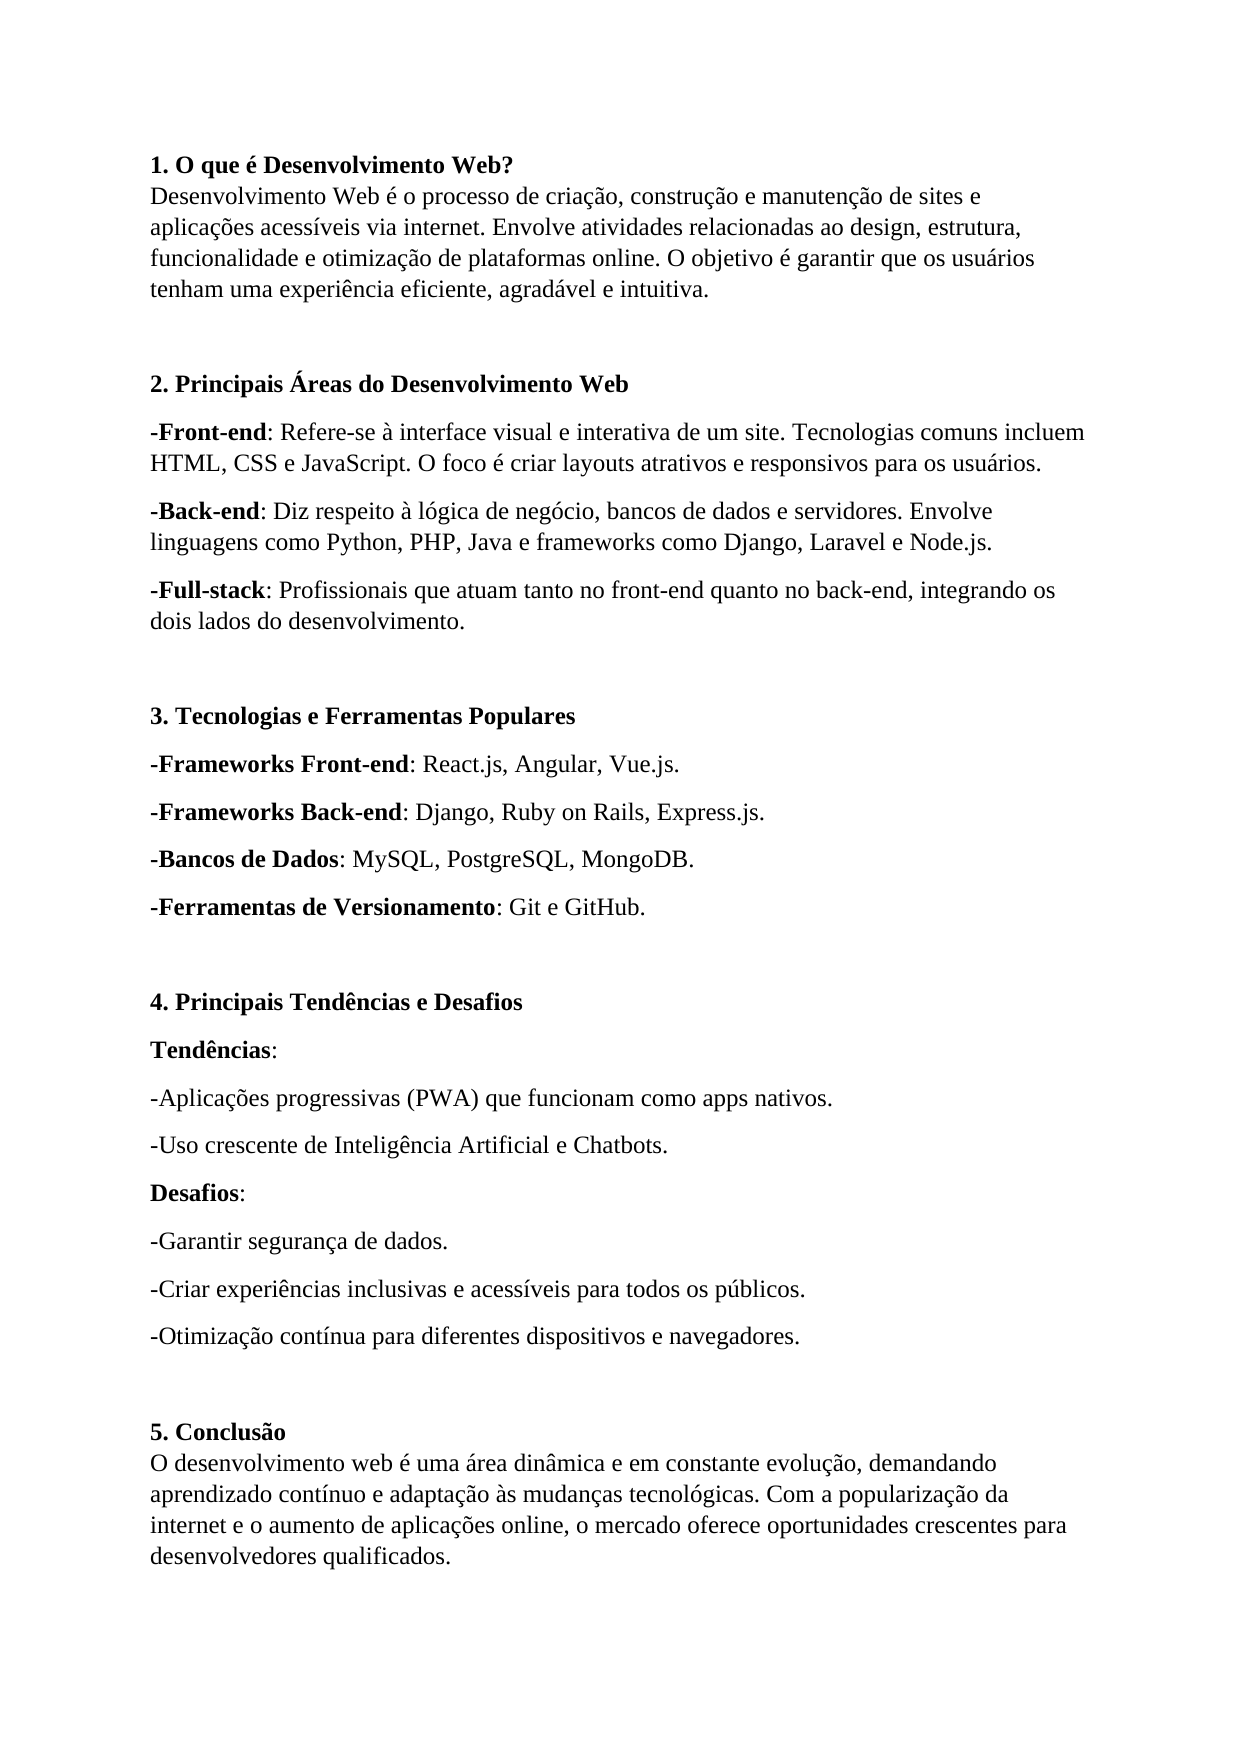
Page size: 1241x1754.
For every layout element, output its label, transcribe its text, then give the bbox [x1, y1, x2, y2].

text -Bancos de Dados: MySQL, PostgreSQL, MongoDB. [150, 844, 1090, 873]
text -Uso crescente de Inteligência Artificial e Chatbots. [150, 1131, 1090, 1159]
text -Frameworks Back-end: Django, Ruby on Rails, Express.js. [150, 797, 1090, 825]
text 2. Principais Áreas do Desenvolvimento Web [150, 369, 1090, 398]
text -Aplicações progressivas (PWA) que funcionam como apps nativos. [150, 1083, 1090, 1112]
text -Garantir segurança de dados. [150, 1226, 1090, 1255]
text 1. O que é Desenvolvimento Web? Desenvolvimento Web é o processo de criação, construção e manutenção de sites e aplicações acessíveis via internet. Envolve atividades relacionadas ao design, estrutura, funcionalidade e otimização de plataformas online. O objetivo é garantir que os usuários tenham uma experiência eficiente, agradável e intuitiva. [150, 150, 1090, 303]
text -Otimização contínua para diferentes dispositivos e navegadores. [150, 1321, 1090, 1350]
text -Frameworks Front-end: React.js, Angular, Vue.js. [150, 749, 1090, 778]
text -Front-end: Refere-se à interface visual e interativa de um site. Tecnologias comuns incluem HTML, CSS e JavaScript. O foco é criar layouts atrativos e responsivos para os usuários. [150, 417, 1090, 477]
text 4. Principais Tendências e Desafios [150, 987, 1090, 1016]
text Desafios: [150, 1178, 1090, 1207]
text -Ferramentas de Versionamento: Git e GitHub. [150, 892, 1090, 921]
text Tendências: [150, 1035, 1090, 1064]
text -Criar experiências inclusivas e acessíveis para todos os públicos. [150, 1274, 1090, 1302]
text -Back-end: Diz respeito à lógica de negócio, bancos de dados e servidores. Envolve linguagens como Python, PHP, Java e frameworks como Django, Laravel e Node.js. [150, 496, 1090, 556]
text 3. Tecnologias e Ferramentas Populares [150, 701, 1090, 730]
text 5. Conclusão O desenvolvimento web é uma área dinâmica e em constante evolução, demandando aprendizado contínuo e adaptação às mudanças tecnológicas. Com a popularização da internet e o aumento de aplicações online, o mercado oferece oportunidades crescentes para desenvolvedores qualificados. [150, 1417, 1090, 1570]
text -Full-stack: Profissionais que atuam tanto no front-end quanto no back-end, integrando os dois lados do desenvolvimento. [150, 575, 1090, 634]
